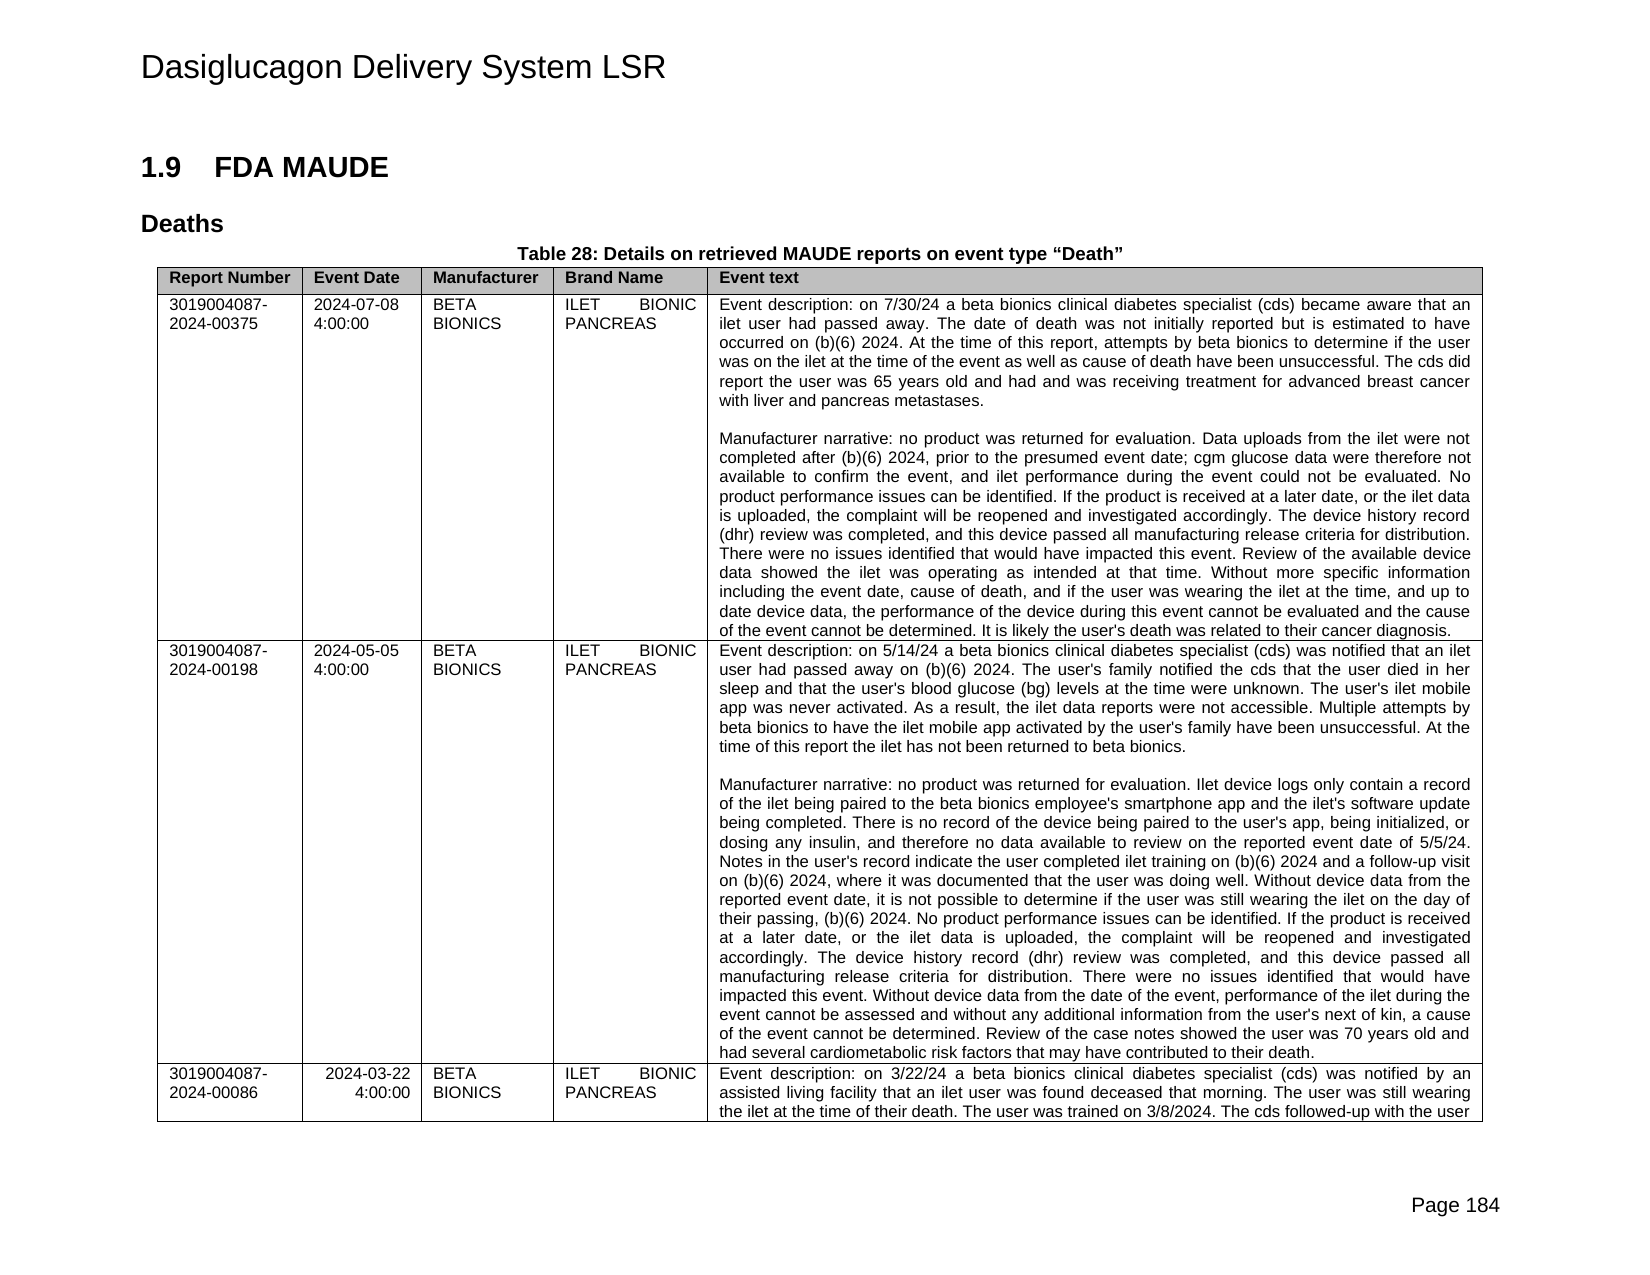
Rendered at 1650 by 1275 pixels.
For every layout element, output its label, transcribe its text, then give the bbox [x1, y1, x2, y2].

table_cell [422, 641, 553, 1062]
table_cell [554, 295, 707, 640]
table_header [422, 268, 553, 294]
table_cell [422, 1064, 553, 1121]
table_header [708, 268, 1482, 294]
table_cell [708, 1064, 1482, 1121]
subtitle FDA MAUDE [141, 150, 1500, 183]
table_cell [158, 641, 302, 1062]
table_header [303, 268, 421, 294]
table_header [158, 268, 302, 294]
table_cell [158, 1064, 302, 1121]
text Table 28: Details on retrieved MAUDE reports on event type “Death” [141, 242, 1500, 264]
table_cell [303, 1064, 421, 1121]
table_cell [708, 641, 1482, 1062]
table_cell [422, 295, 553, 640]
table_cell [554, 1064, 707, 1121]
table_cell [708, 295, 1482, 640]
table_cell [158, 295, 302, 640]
subtitle Deaths [141, 209, 1500, 238]
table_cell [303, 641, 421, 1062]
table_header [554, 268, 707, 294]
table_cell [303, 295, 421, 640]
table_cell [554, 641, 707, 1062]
